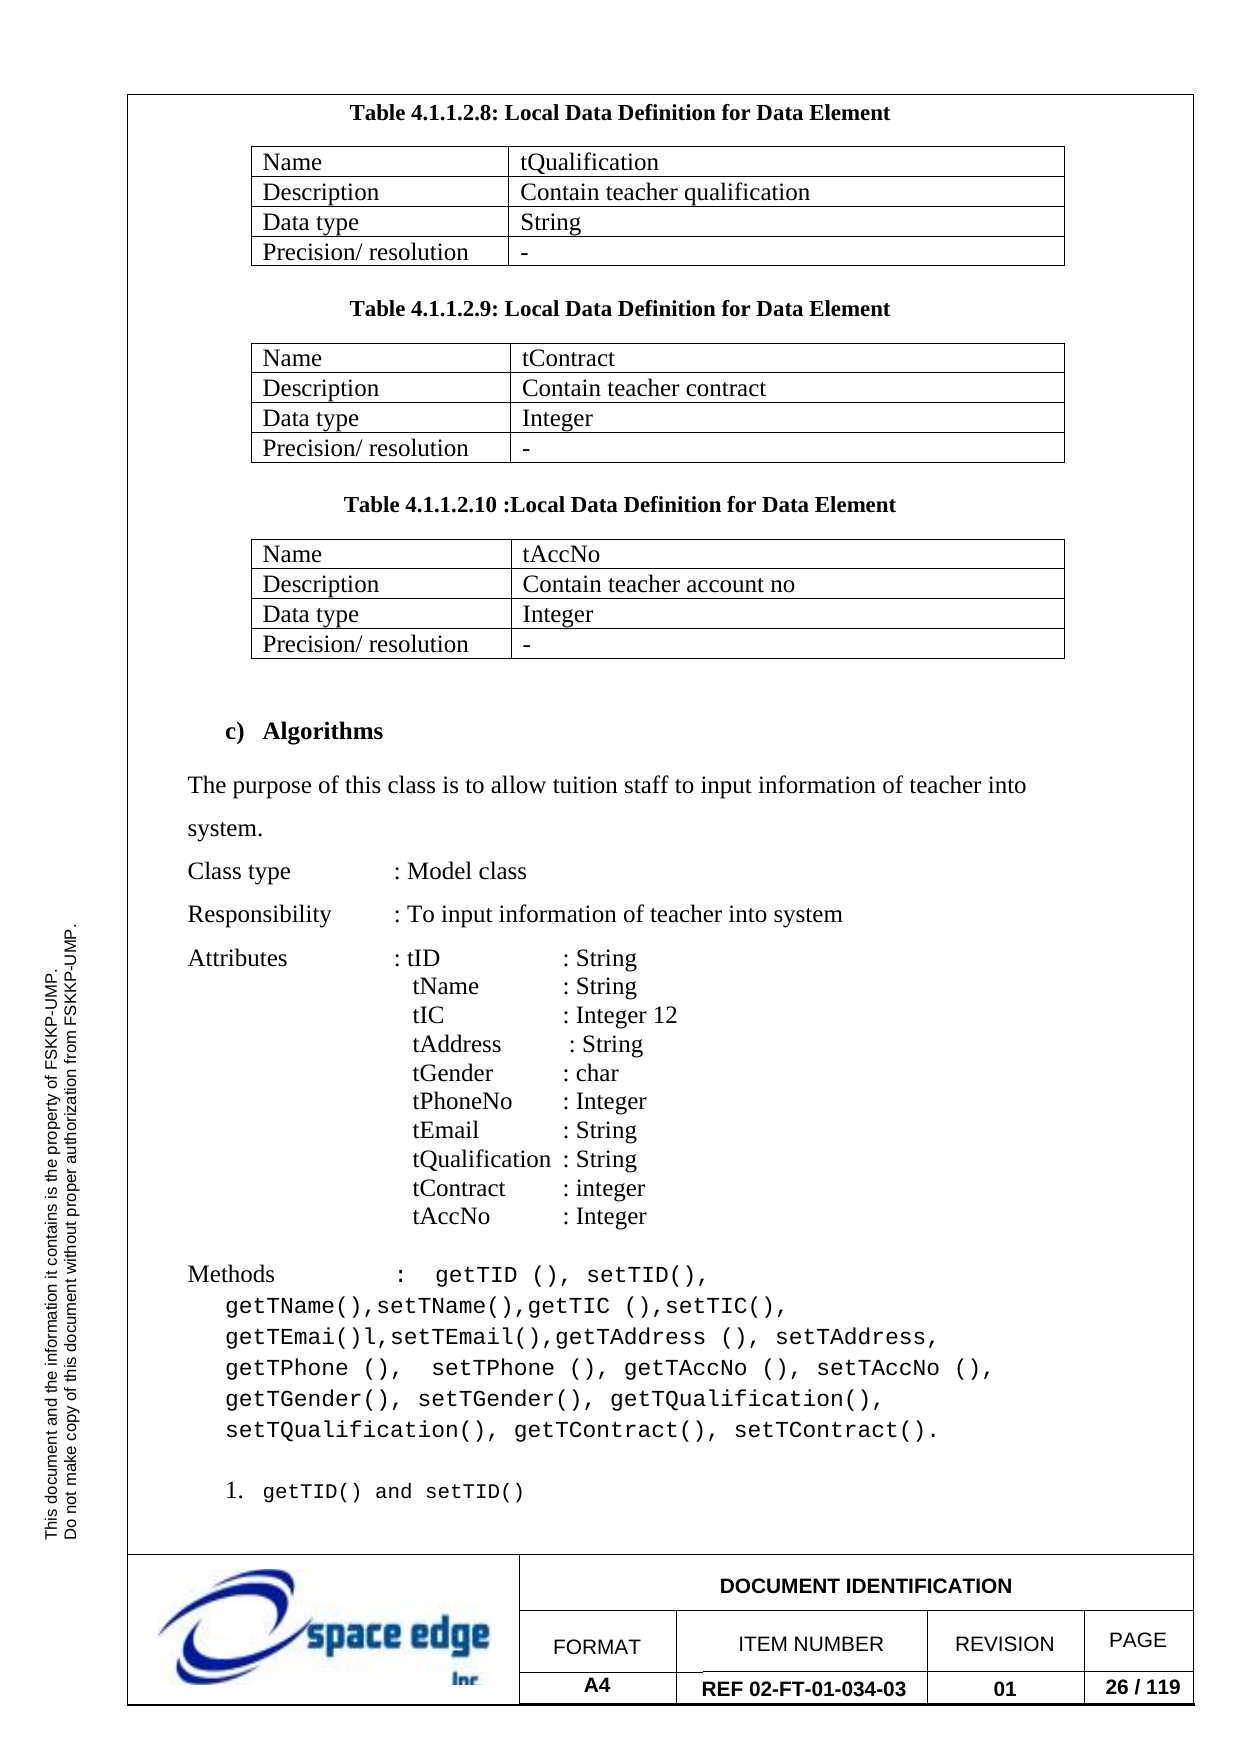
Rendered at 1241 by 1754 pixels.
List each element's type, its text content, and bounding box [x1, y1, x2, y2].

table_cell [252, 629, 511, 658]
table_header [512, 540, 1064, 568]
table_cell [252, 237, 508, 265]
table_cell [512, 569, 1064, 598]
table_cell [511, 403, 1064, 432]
picture [157, 1569, 491, 1685]
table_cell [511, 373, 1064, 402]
text Responsibility : To input information of teacher into system [187, 899, 1053, 928]
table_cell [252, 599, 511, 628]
text tContract : integer [187, 1173, 1053, 1201]
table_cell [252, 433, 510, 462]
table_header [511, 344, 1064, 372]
text tAddress : String [187, 1029, 1053, 1058]
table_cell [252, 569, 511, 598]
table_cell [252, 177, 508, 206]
list Algorithms [225, 716, 1053, 745]
text tEmail : String [187, 1115, 1053, 1144]
text Table 4.1.1.2.9: Local Data Definition for Data Element [187, 295, 1053, 322]
text tPhoneNo : Integer [187, 1086, 1053, 1115]
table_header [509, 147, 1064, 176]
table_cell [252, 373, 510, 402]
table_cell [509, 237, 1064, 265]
text Table 4.1.1.2.8: Local Data Definition for Data Element [187, 99, 1053, 125]
text Table 4.1.1.2.10 :Local Data Definition for Data Element [187, 491, 1053, 518]
text tIC : Integer 12 [187, 1000, 1053, 1029]
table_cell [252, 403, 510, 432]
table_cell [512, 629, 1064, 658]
text Class type : Model class [187, 856, 1053, 885]
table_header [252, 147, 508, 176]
text tName : String [187, 971, 1053, 1000]
text tQualification : String [187, 1144, 1053, 1173]
text Attributes : tID : String [187, 943, 1053, 971]
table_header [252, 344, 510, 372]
text tGender : char [187, 1058, 1053, 1086]
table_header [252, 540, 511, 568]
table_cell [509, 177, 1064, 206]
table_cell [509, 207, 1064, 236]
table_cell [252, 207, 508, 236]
list getTID() and setTID() [225, 1475, 1053, 1505]
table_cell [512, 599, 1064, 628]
text Methods : getTID (), setTID(), getTName(),setTName(),getTIC (),setTIC(), getTEmai()l,setTEmail(),getTAddress (), setTAddress, getTPhone (), setTPhone (), getTAccNo (), setTAccNo (), getTGender(), setTGender(), getTQualification(), setTQualification(), getTContract(), setTContract(). [187, 1259, 1053, 1444]
text tAccNo : Integer [187, 1201, 1053, 1230]
text The purpose of this class is to allow tuition staff to input information of teacher into system. [187, 770, 1053, 842]
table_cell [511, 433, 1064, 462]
